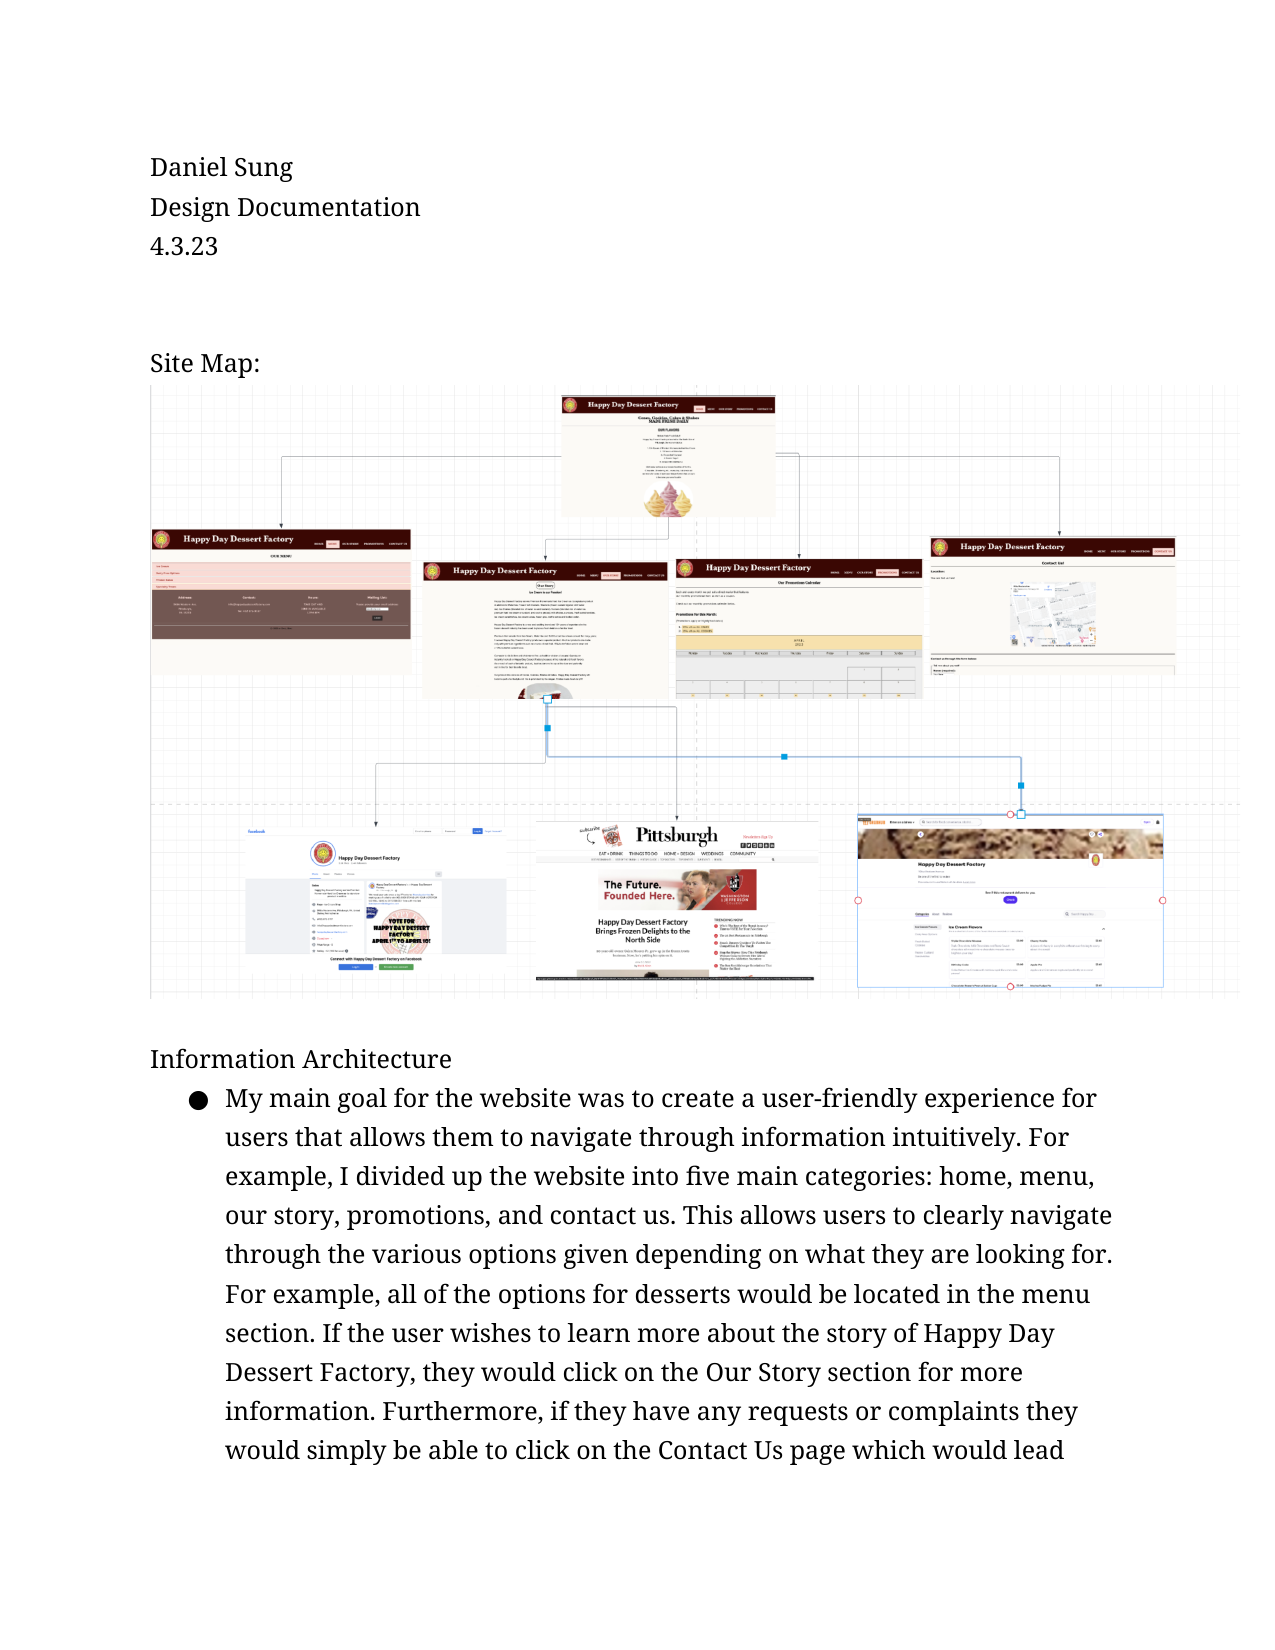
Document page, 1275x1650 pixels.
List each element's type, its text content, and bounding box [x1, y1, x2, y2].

picture [150, 385, 1241, 999]
text Information Architecture [150, 1041, 1125, 1075]
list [187, 1081, 1125, 1467]
text Daniel Sung [150, 150, 1125, 184]
text Design Documentation [150, 189, 1125, 223]
text 4.3.23 [150, 228, 1125, 262]
text Site Map: [150, 346, 1125, 380]
